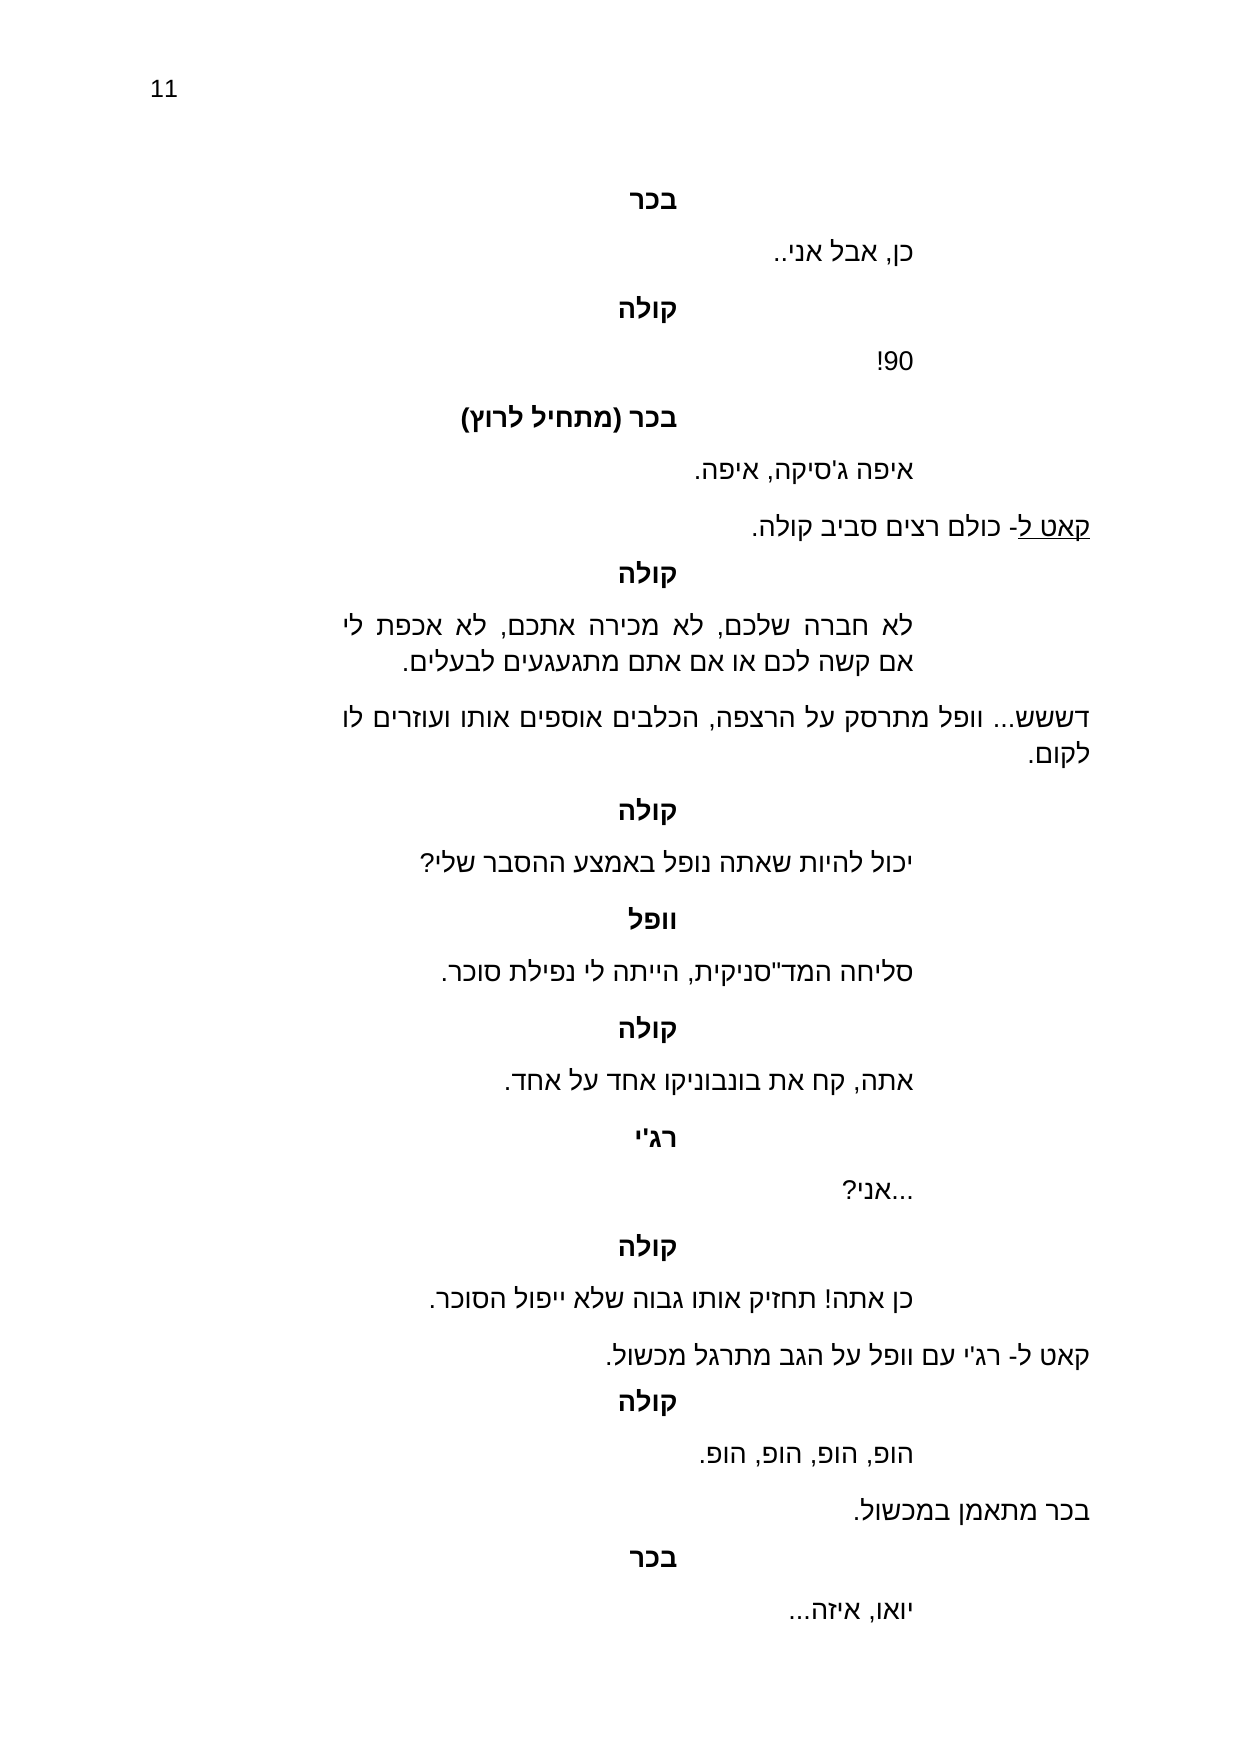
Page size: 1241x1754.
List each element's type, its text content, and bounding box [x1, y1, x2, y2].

title רג'י [150, 1122, 677, 1153]
title קולה [150, 795, 677, 826]
title קולה [150, 1013, 677, 1044]
subtitle איפה ג'סיקה, איפה. [342, 454, 914, 485]
subtitle הופ, הופ, הופ, הופ. [342, 1438, 914, 1470]
title קולה [150, 293, 677, 324]
subtitle 90! [342, 345, 914, 376]
subtitle בכר מתאמן במכשול. [150, 1495, 1090, 1526]
subtitle אתה, קח את בונבוניקו אחד על אחד. [342, 1065, 914, 1096]
subtitle דששש... וופל מתרסק על הרצפה, הכלבים אוספים אותו ועוזרים לו לקום. [342, 702, 1090, 770]
title קולה [150, 1231, 677, 1262]
subtitle סליחה המד"סניקית, הייתה לי נפילת סוכר. [342, 956, 914, 987]
subtitle קאט ל- רג'י עם וופל על הגב מתרגל מכשול. [150, 1339, 1090, 1371]
title קולה [150, 558, 677, 589]
title בכר (מתחיל לרוץ) [150, 402, 677, 433]
subtitle ...אני? [342, 1174, 914, 1205]
title בכר [150, 1542, 677, 1573]
title בכר [150, 184, 677, 216]
subtitle כן, אבל אני.. [342, 236, 914, 268]
subtitle כן אתה! תחזיק אותו גבוה שלא ייפול הסוכר. [342, 1283, 914, 1314]
title קולה [150, 1386, 677, 1418]
title וופל [150, 904, 677, 935]
subtitle יכול להיות שאתה נופל באמצע ההסבר שלי? [342, 847, 914, 878]
subtitle קאט ל- כולם רצים סביב קולה. [150, 511, 1090, 542]
subtitle יואו, איזה... [342, 1594, 914, 1625]
subtitle לא חברה שלכם, לא מכירה אתכם, לא אכפת לי אם קשה לכם או אם אתם מתגעגעים לבעלים. [342, 610, 914, 677]
